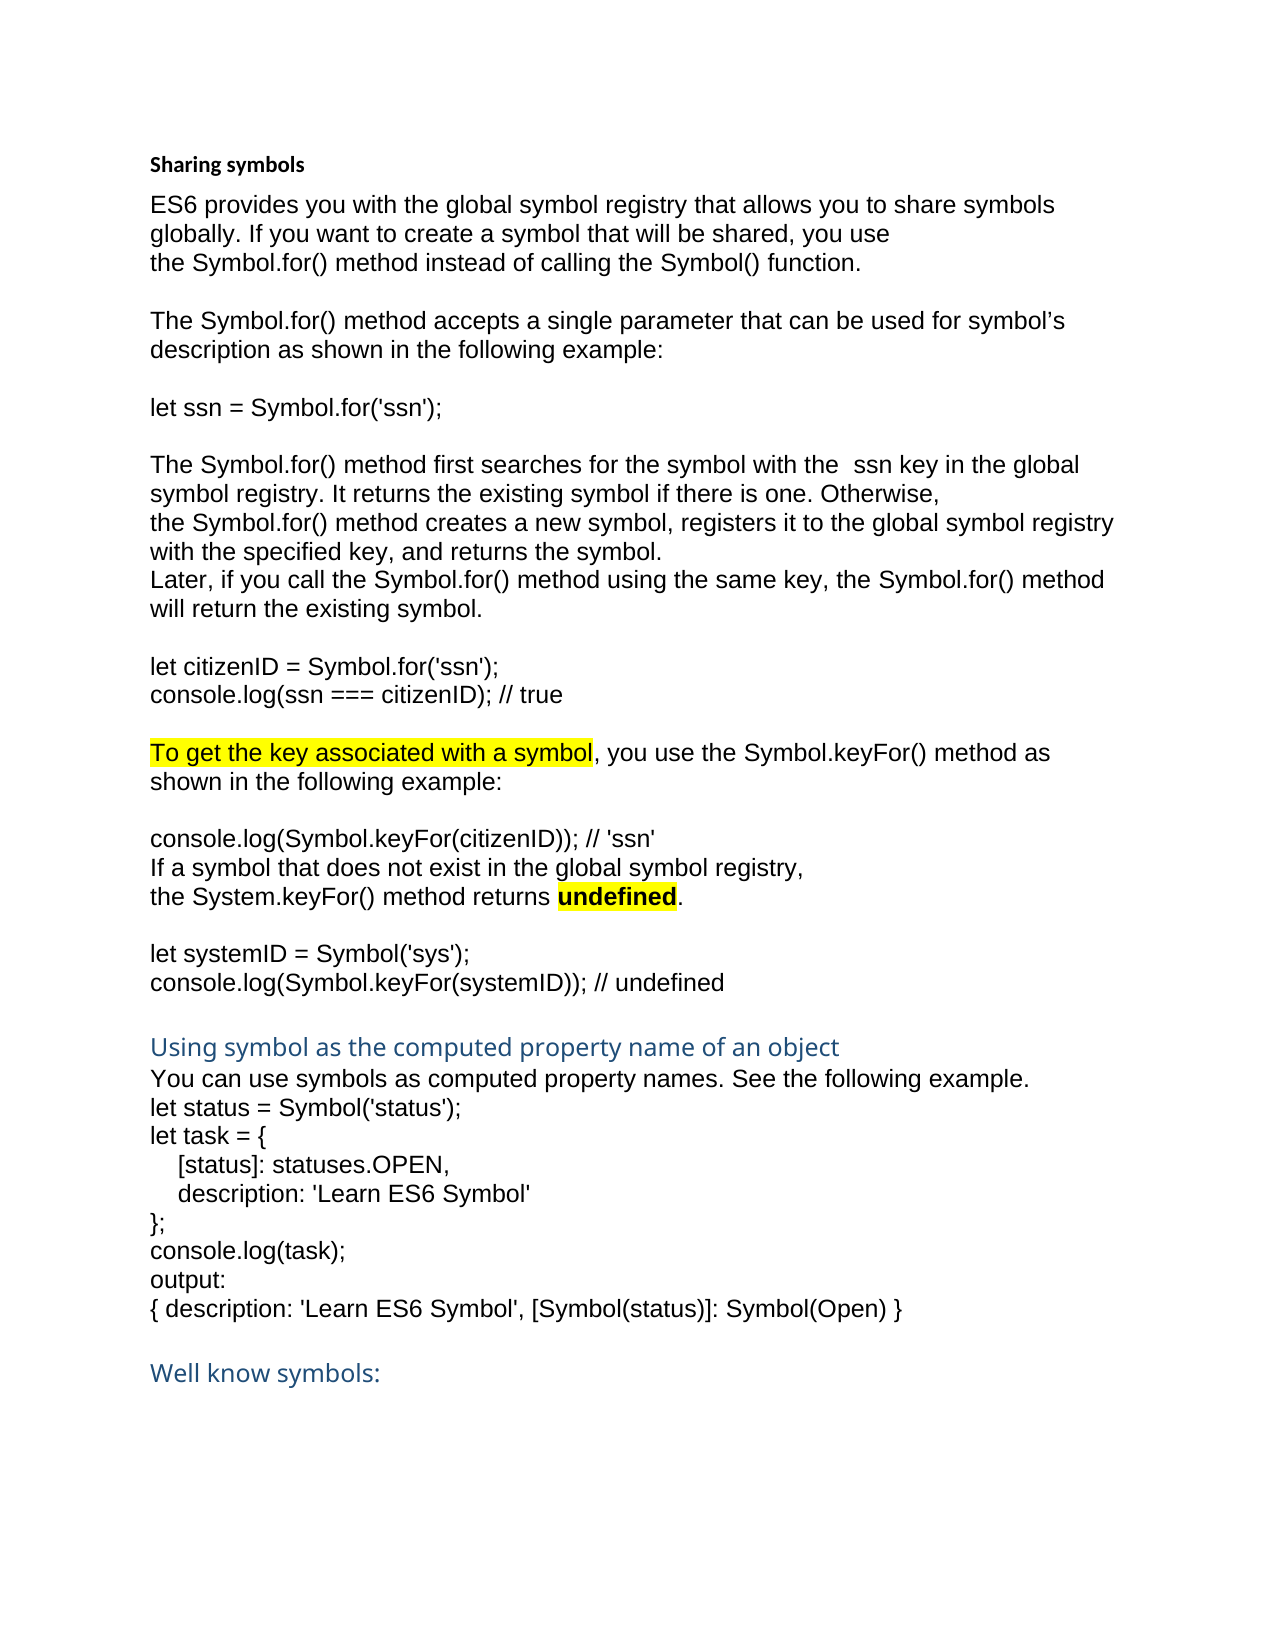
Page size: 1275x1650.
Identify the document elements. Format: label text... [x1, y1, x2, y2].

text To get the key associated with a symbol, you use the Symbol.keyFor() method as shown in the following example: [150, 738, 1125, 796]
text Later, if you call the Symbol.for() method using the same key, the Symbol.for() method will return the existing symbol. [150, 566, 1125, 623]
text output: [150, 1265, 1125, 1294]
text let systemID = Symbol('sys'); [150, 939, 1125, 968]
text The Symbol.for() method first searches for the symbol with the ssn key in the global symbol registry. It returns the existing symbol if there is one. Otherwise, the Symbol.for() method creates a new symbol, registers it to the global symbol registry with the specified key, and returns the symbol. [150, 451, 1125, 566]
text let status = Symbol('status'); [150, 1092, 1125, 1121]
text let ssn = Symbol.for('ssn'); [150, 393, 1125, 421]
subtitle Using symbol as the computed property name of an object [150, 1030, 1125, 1064]
text [status]: statuses.OPEN, [150, 1150, 1125, 1179]
text console.log(Symbol.keyFor(systemID)); // undefined [150, 968, 1125, 997]
text Sharing symbols [150, 150, 1125, 178]
subtitle Well know symbols: [150, 1355, 1125, 1389]
text console.log(Symbol.keyFor(citizenID)); // 'ssn' [150, 824, 1125, 853]
text ES6 provides you with the global symbol registry that allows you to share symbols globally. If you want to create a symbol that will be shared, you use the Symbol.for() method instead of calling the Symbol() function. [150, 191, 1125, 277]
text let citizenID = Symbol.for('ssn'); [150, 652, 1125, 681]
text { description: 'Learn ES6 Symbol', [Symbol(status)]: Symbol(Open) } [150, 1294, 1125, 1322]
text }; [150, 1207, 1125, 1236]
text The Symbol.for() method accepts a single parameter that can be used for symbol’s description as shown in the following example: [150, 306, 1125, 363]
text You can use symbols as computed property names. See the following example. [150, 1064, 1125, 1092]
text let task = { [150, 1121, 1125, 1150]
text console.log(task); [150, 1236, 1125, 1265]
text description: 'Learn ES6 Symbol' [150, 1179, 1125, 1207]
text console.log(ssn === citizenID); // true [150, 681, 1125, 709]
text If a symbol that does not exist in the global symbol registry, the System.keyFor() method returns undefined. [150, 853, 1125, 911]
